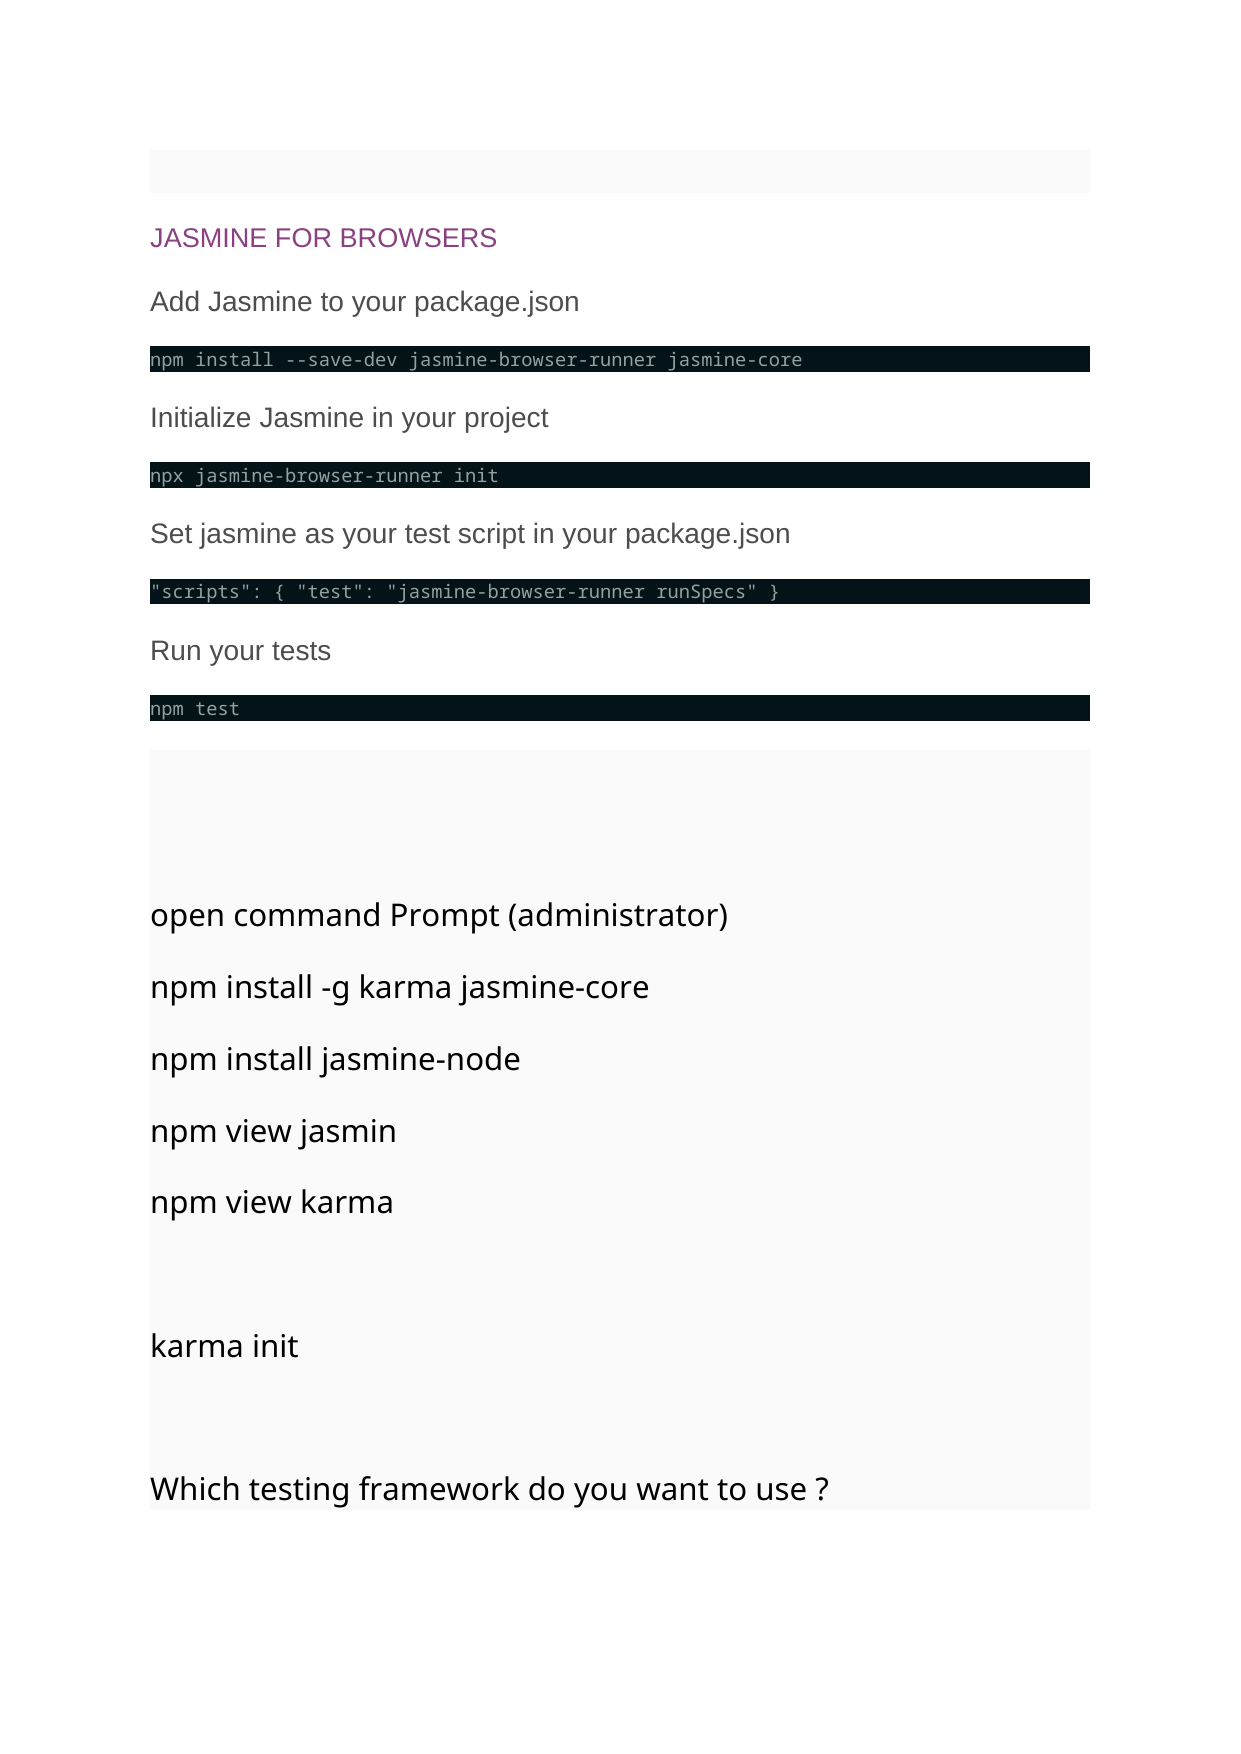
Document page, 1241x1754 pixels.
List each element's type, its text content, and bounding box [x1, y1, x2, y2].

text Set jasmine as your test script in your package.json [150, 517, 1090, 549]
text Initialize Jasmine in your project [150, 401, 1090, 433]
text npm install -g karma jasmine-core [150, 965, 1090, 1008]
text Add Jasmine to your package.json [150, 285, 1090, 317]
text npm view jasmin [150, 1108, 1090, 1151]
text Run your tests [150, 633, 1090, 666]
text npx jasmine-browser-runner init [150, 462, 1090, 488]
text npm test [150, 695, 1090, 721]
subtitle JASMINE FOR BROWSERS [150, 222, 1090, 253]
text karma init [150, 1324, 1090, 1366]
text npm view karma [150, 1180, 1090, 1223]
text npm install jasmine-node [150, 1037, 1090, 1079]
text "scripts": { "test": "jasmine-browser-runner runSpecs" } [150, 579, 1090, 604]
text open command Prompt (administrator) [150, 893, 1090, 936]
text npm install --save-dev jasmine-browser-runner jasmine-core [150, 346, 1090, 372]
text Which testing framework do you want to use ? [150, 1467, 1090, 1510]
